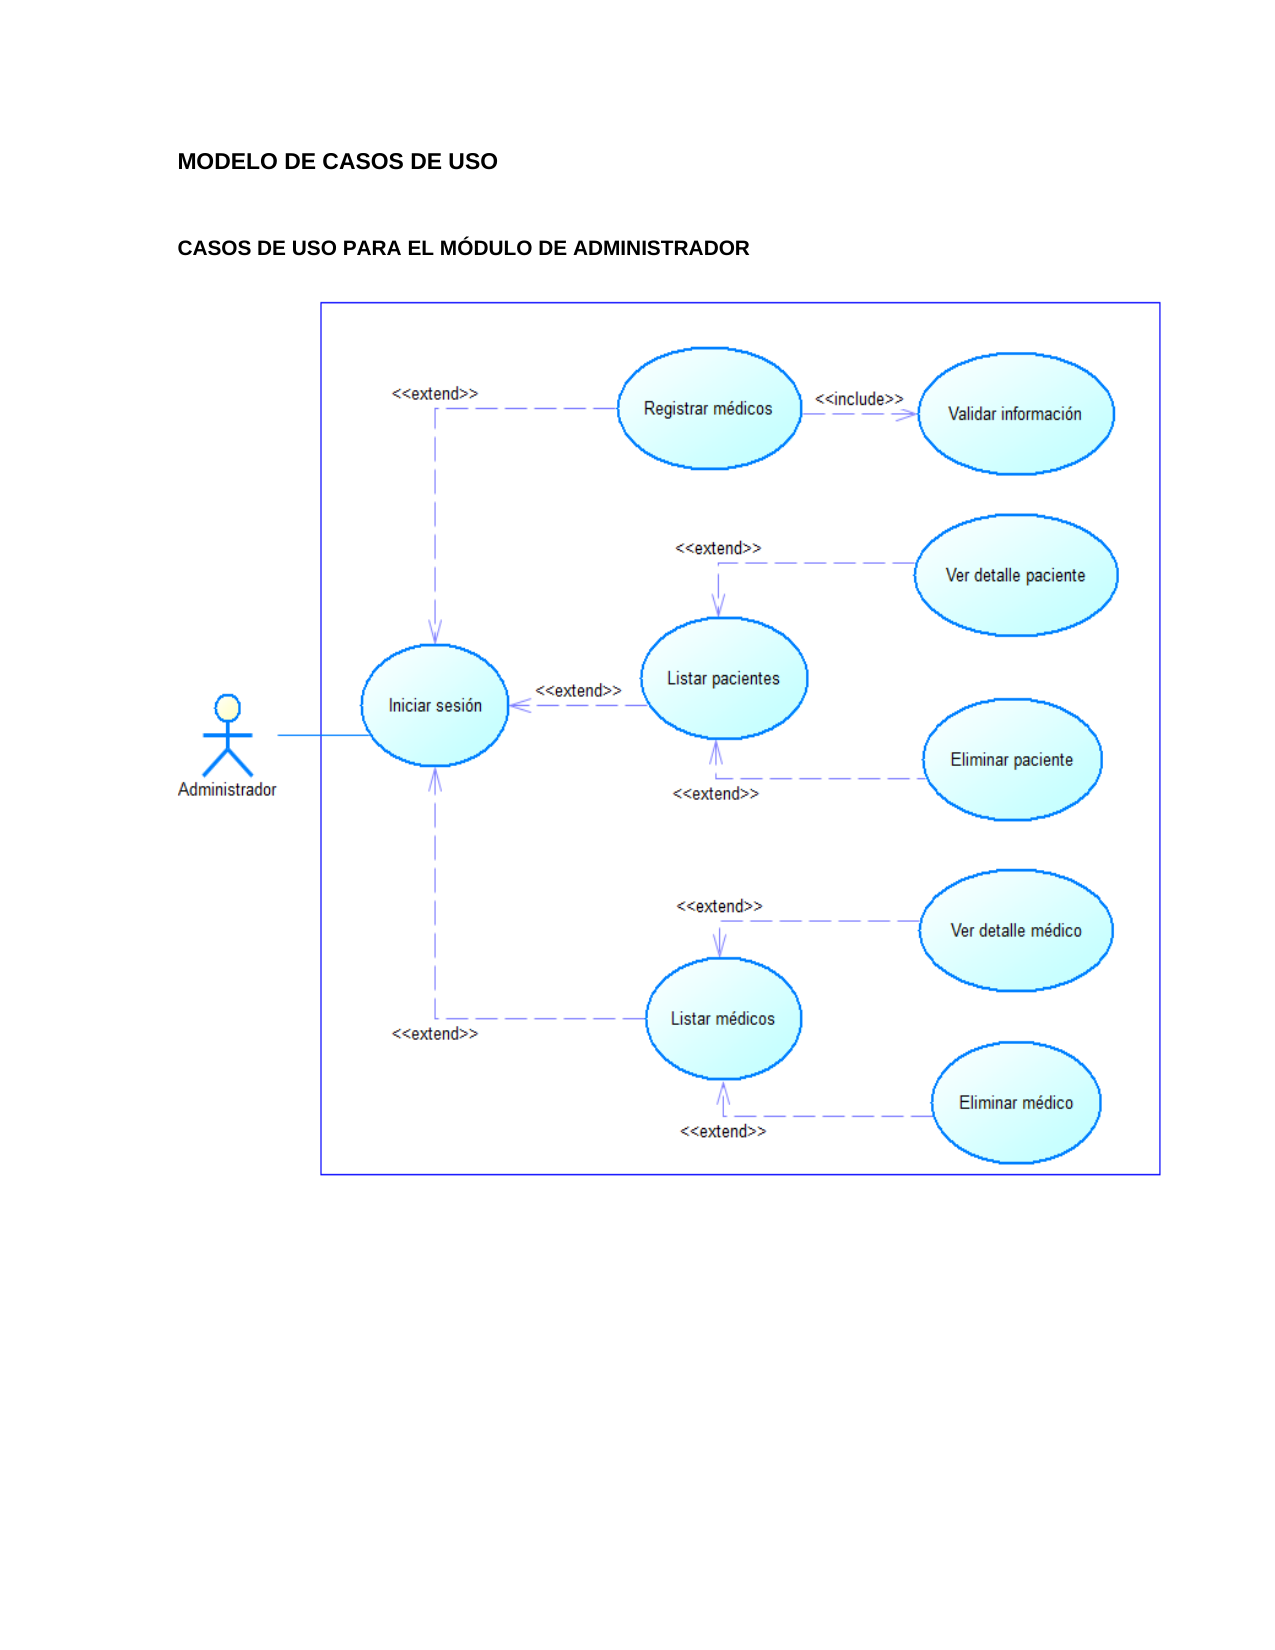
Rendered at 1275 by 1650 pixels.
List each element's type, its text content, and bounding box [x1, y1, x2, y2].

text MODELO DE CASOS DE USO [177, 148, 1098, 174]
text CASOS DE USO PARA EL MÓDULO DE ADMINISTRADOR [177, 236, 1098, 259]
picture [177, 290, 1168, 1185]
